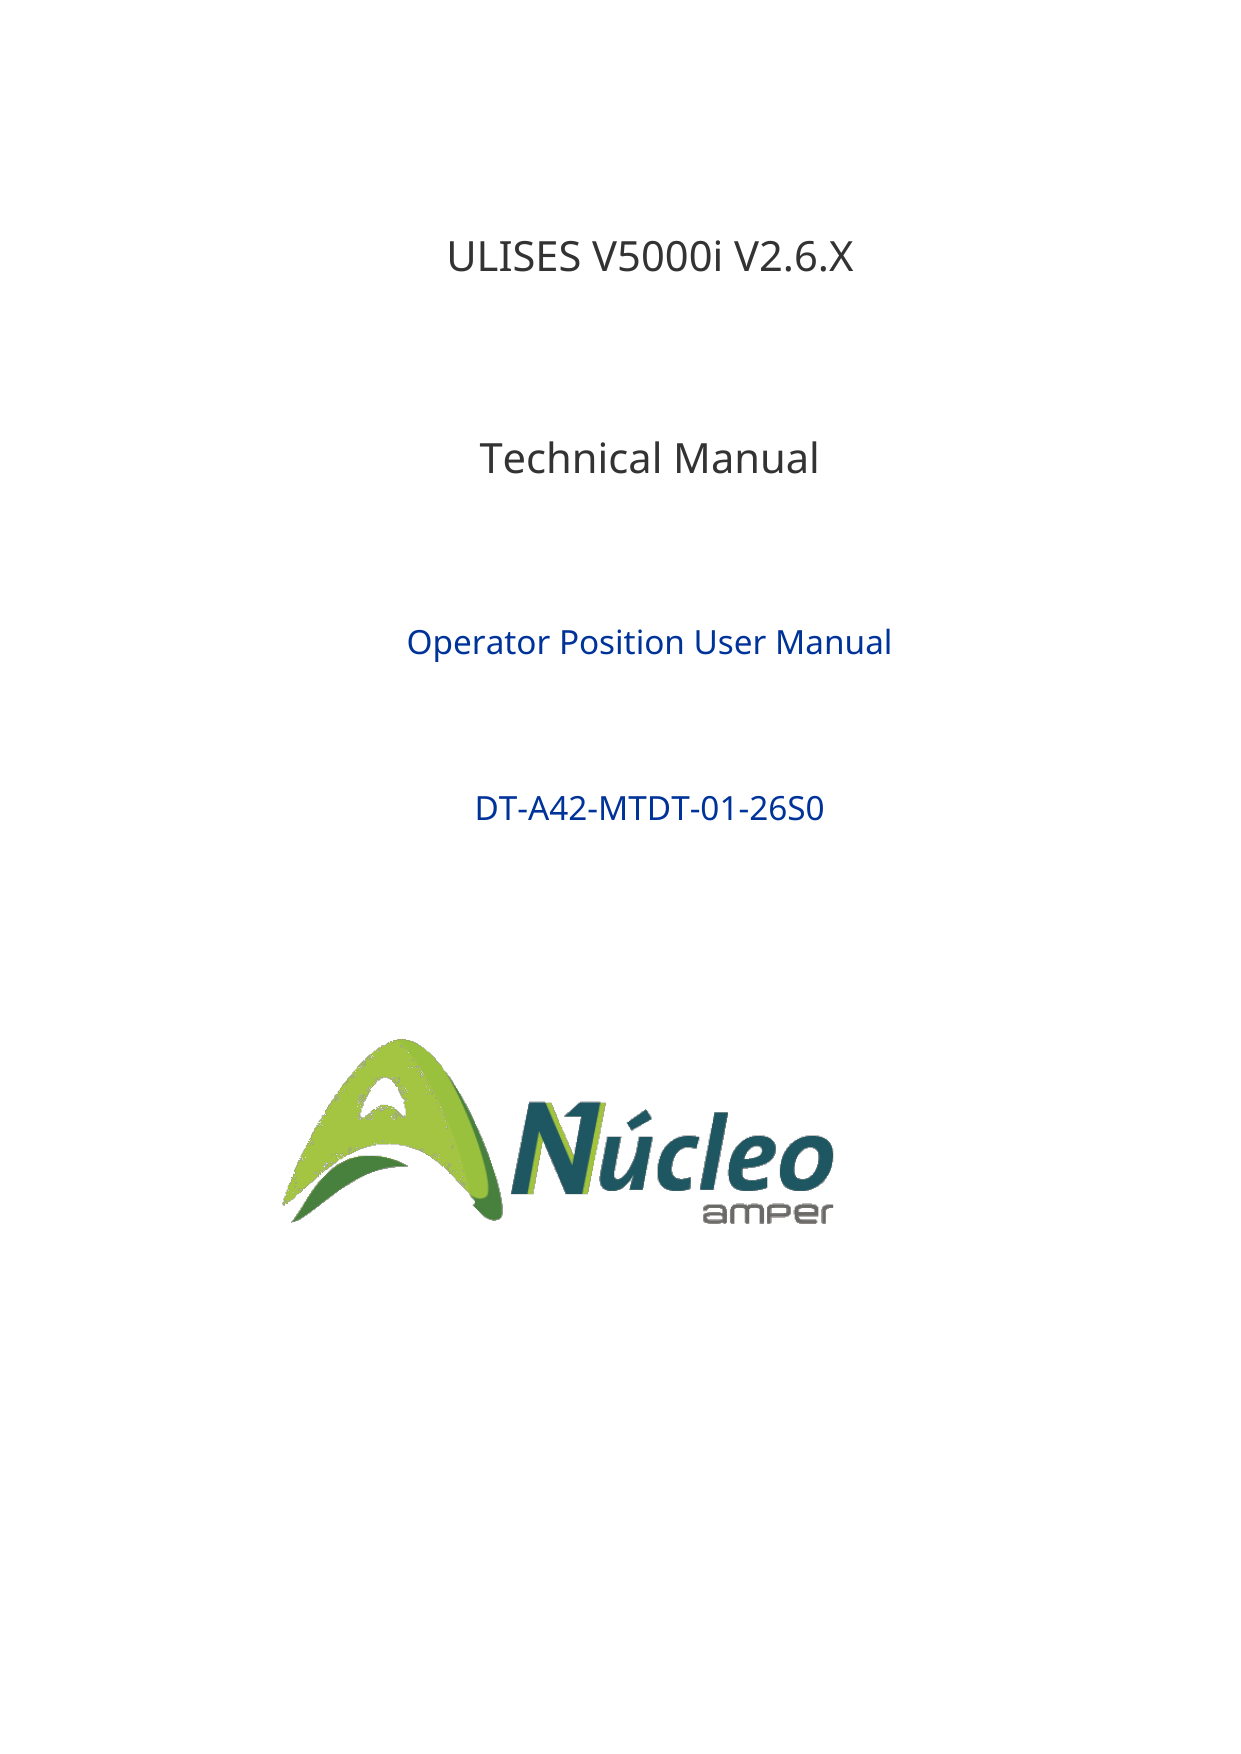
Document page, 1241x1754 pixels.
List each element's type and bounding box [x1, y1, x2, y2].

picture [255, 1001, 848, 1244]
